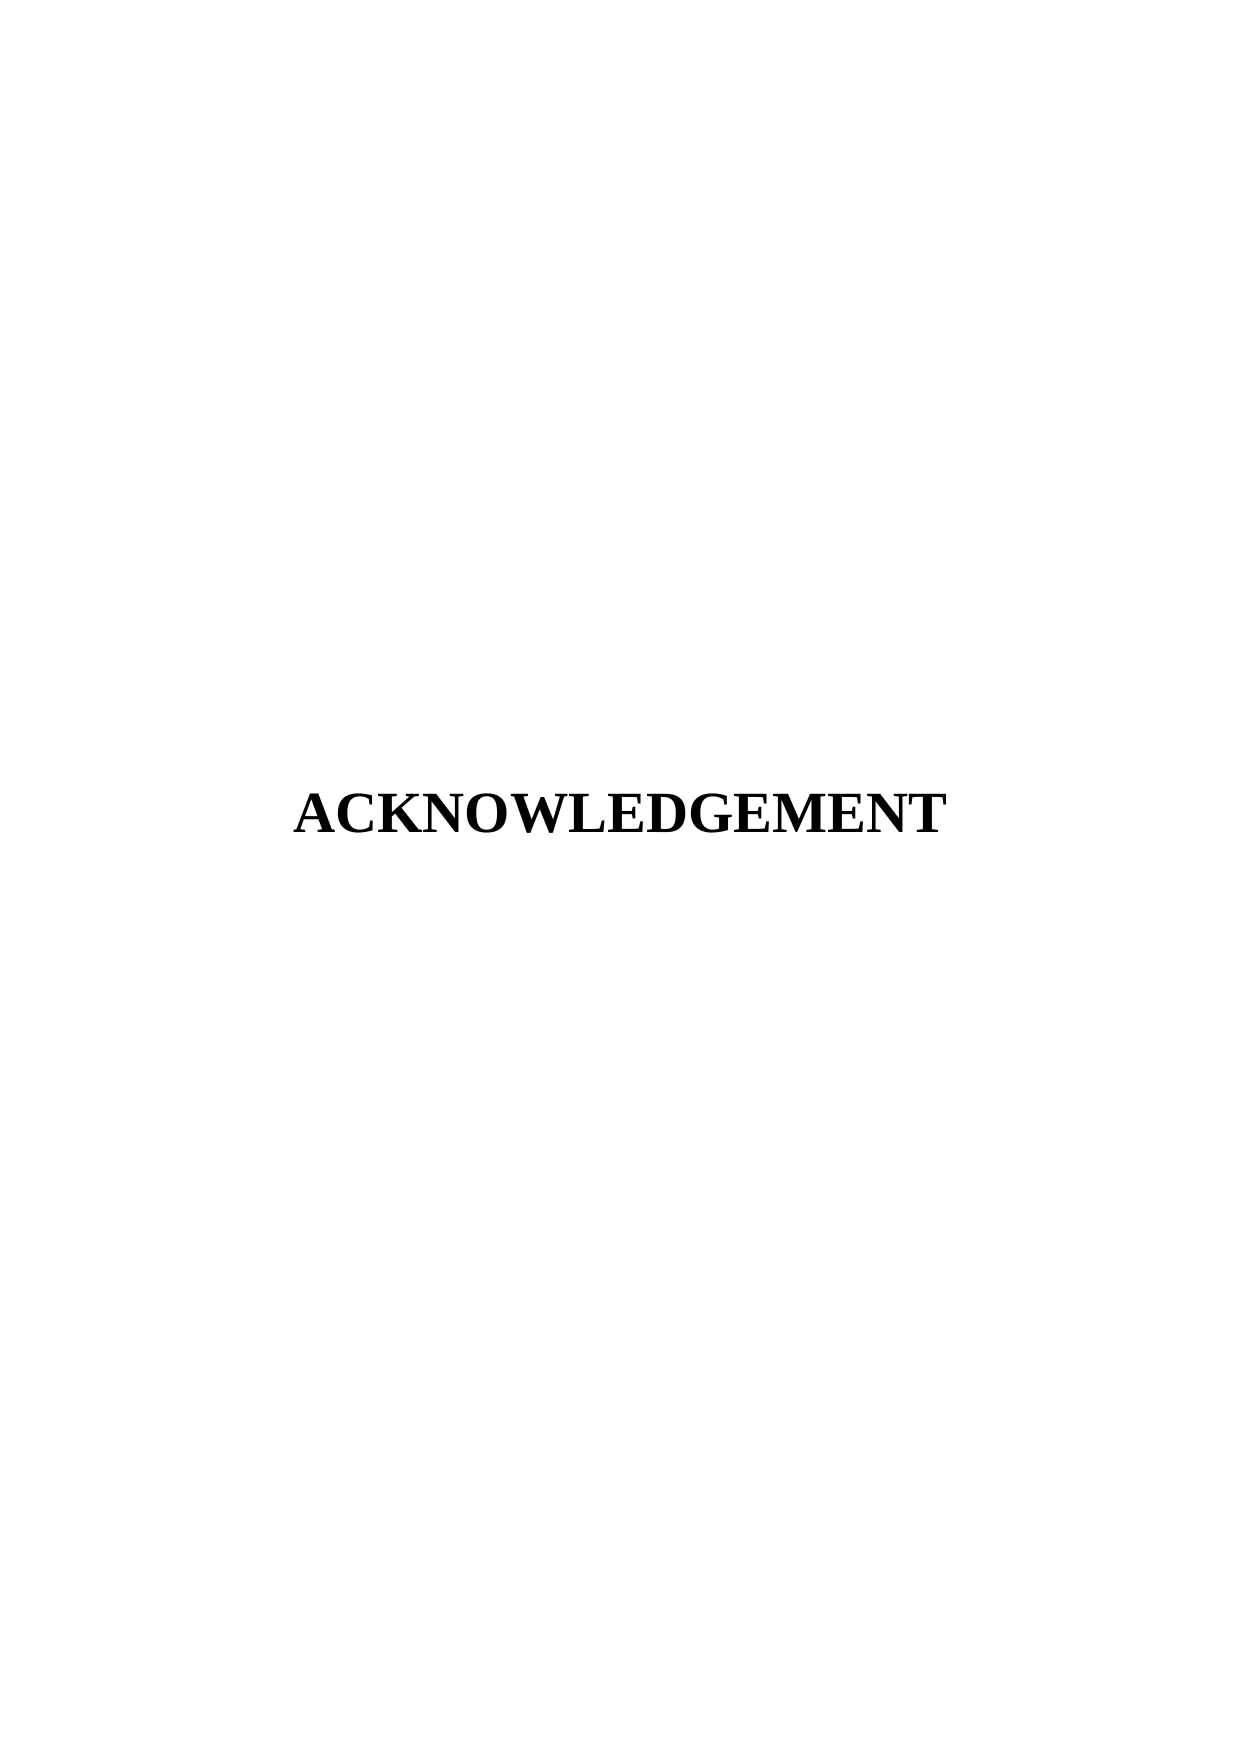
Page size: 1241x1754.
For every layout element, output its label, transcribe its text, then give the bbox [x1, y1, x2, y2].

text ACKNOWLEDGEMENT [150, 778, 1090, 845]
